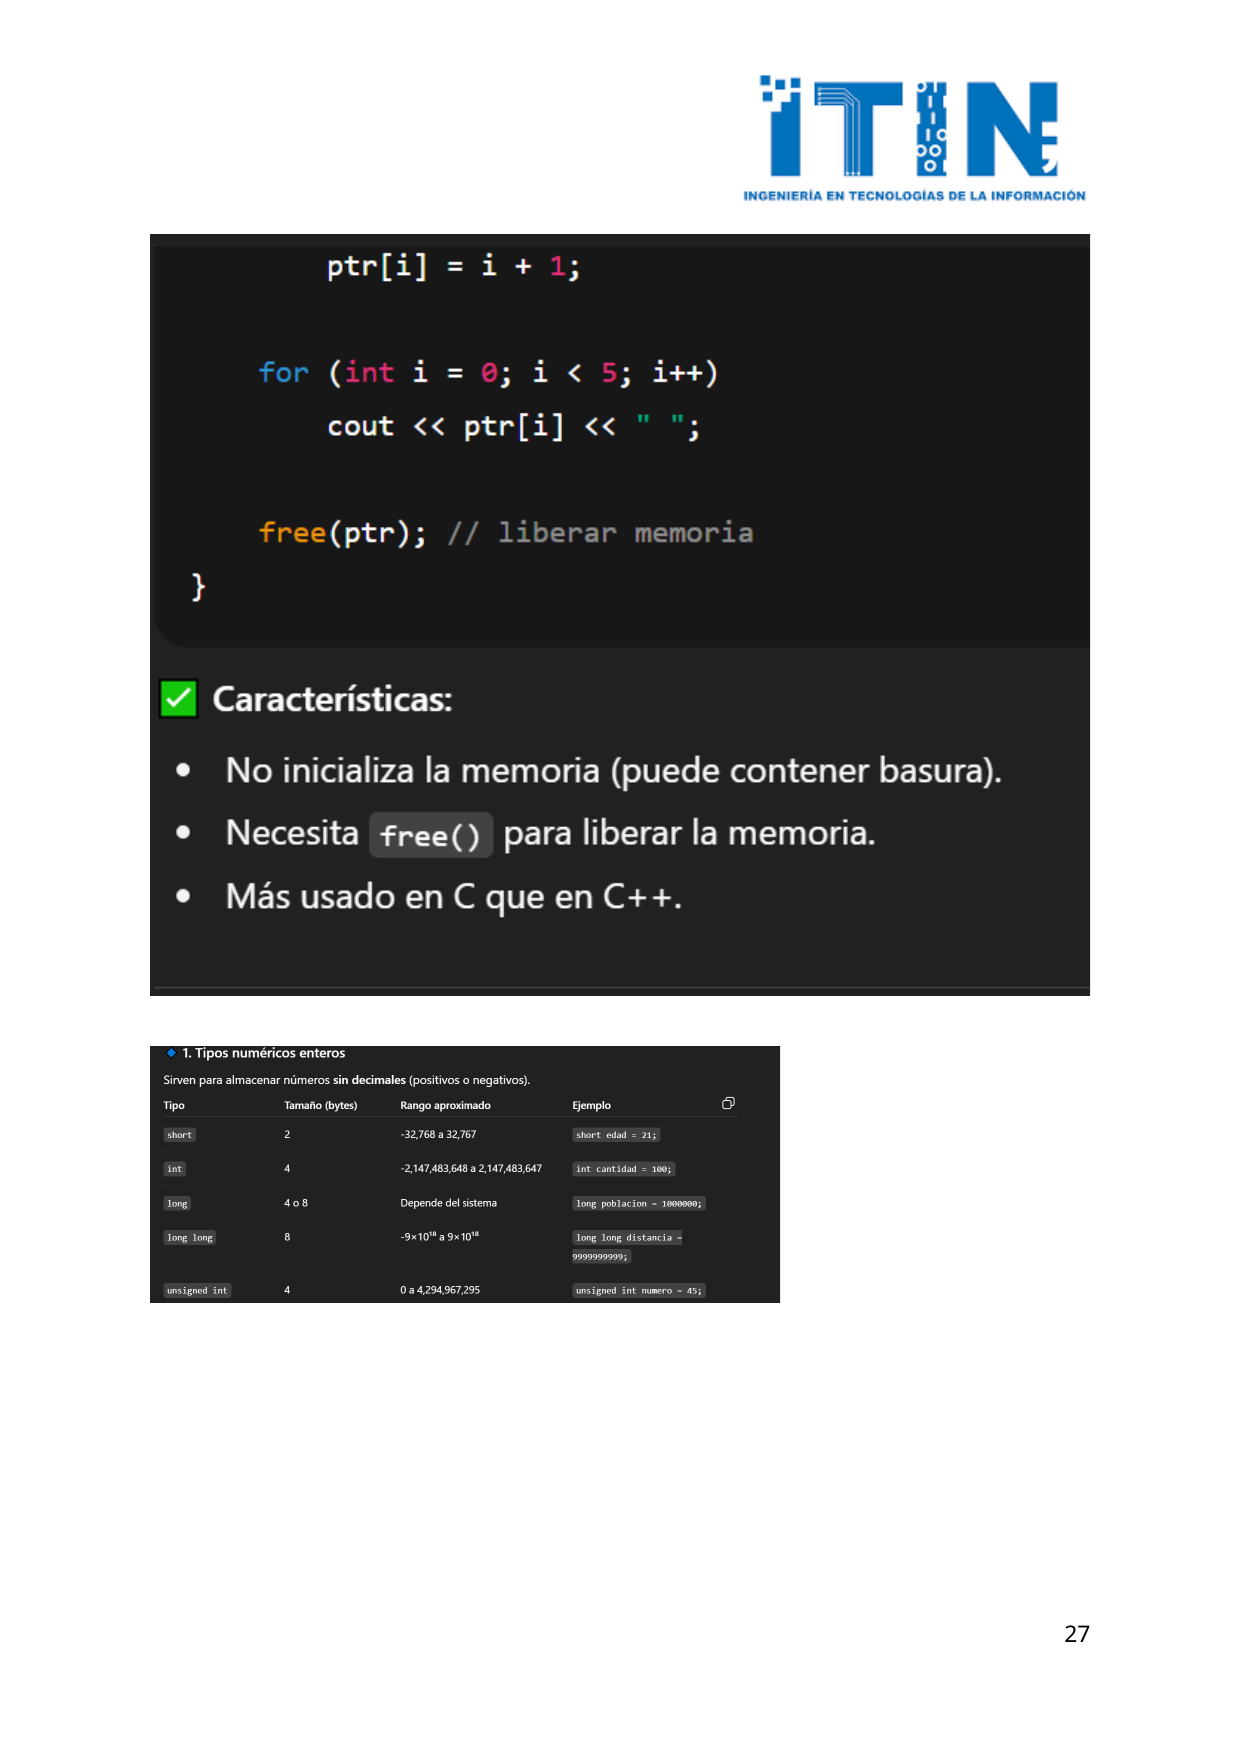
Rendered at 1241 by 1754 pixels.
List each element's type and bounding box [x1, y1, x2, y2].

picture [738, 73, 1091, 203]
picture [150, 1046, 781, 1303]
picture [150, 234, 1091, 996]
